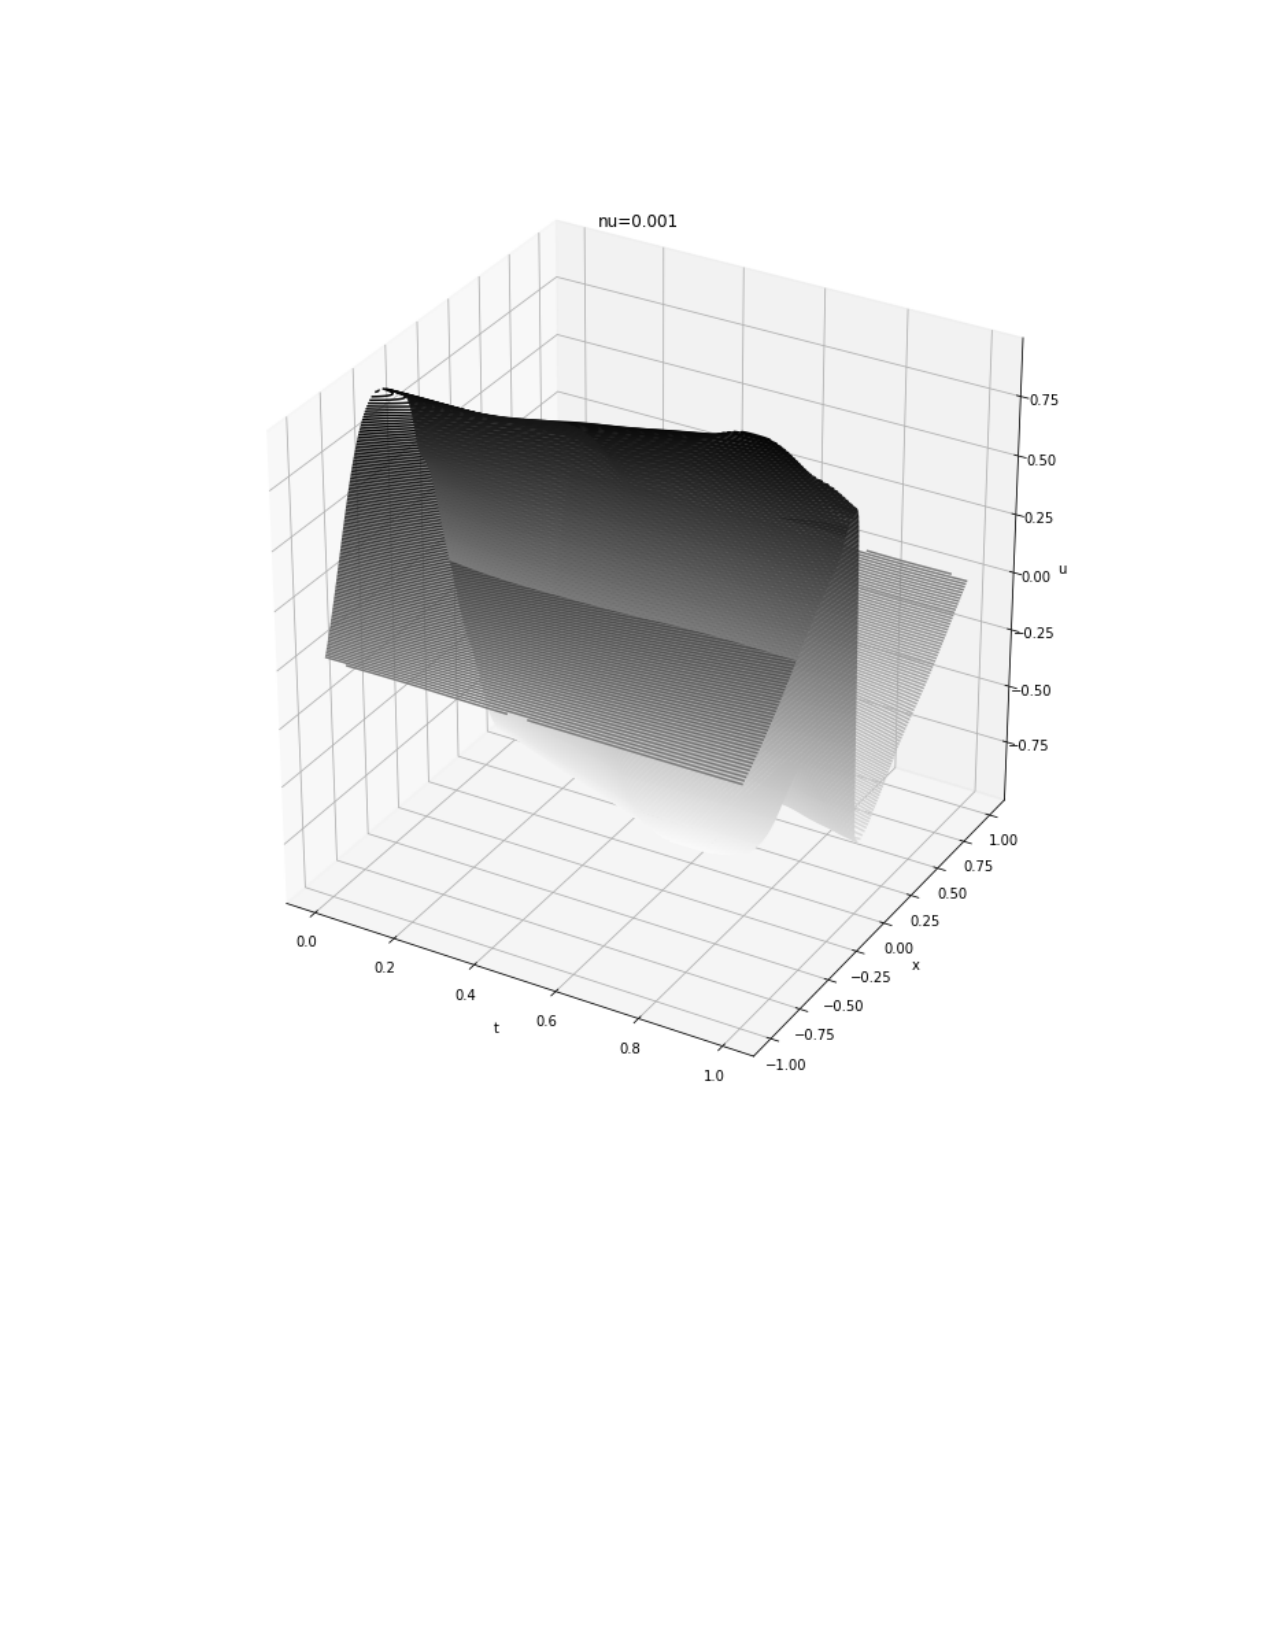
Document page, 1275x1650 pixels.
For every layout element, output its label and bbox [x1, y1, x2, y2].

picture [150, 150, 1125, 1125]
